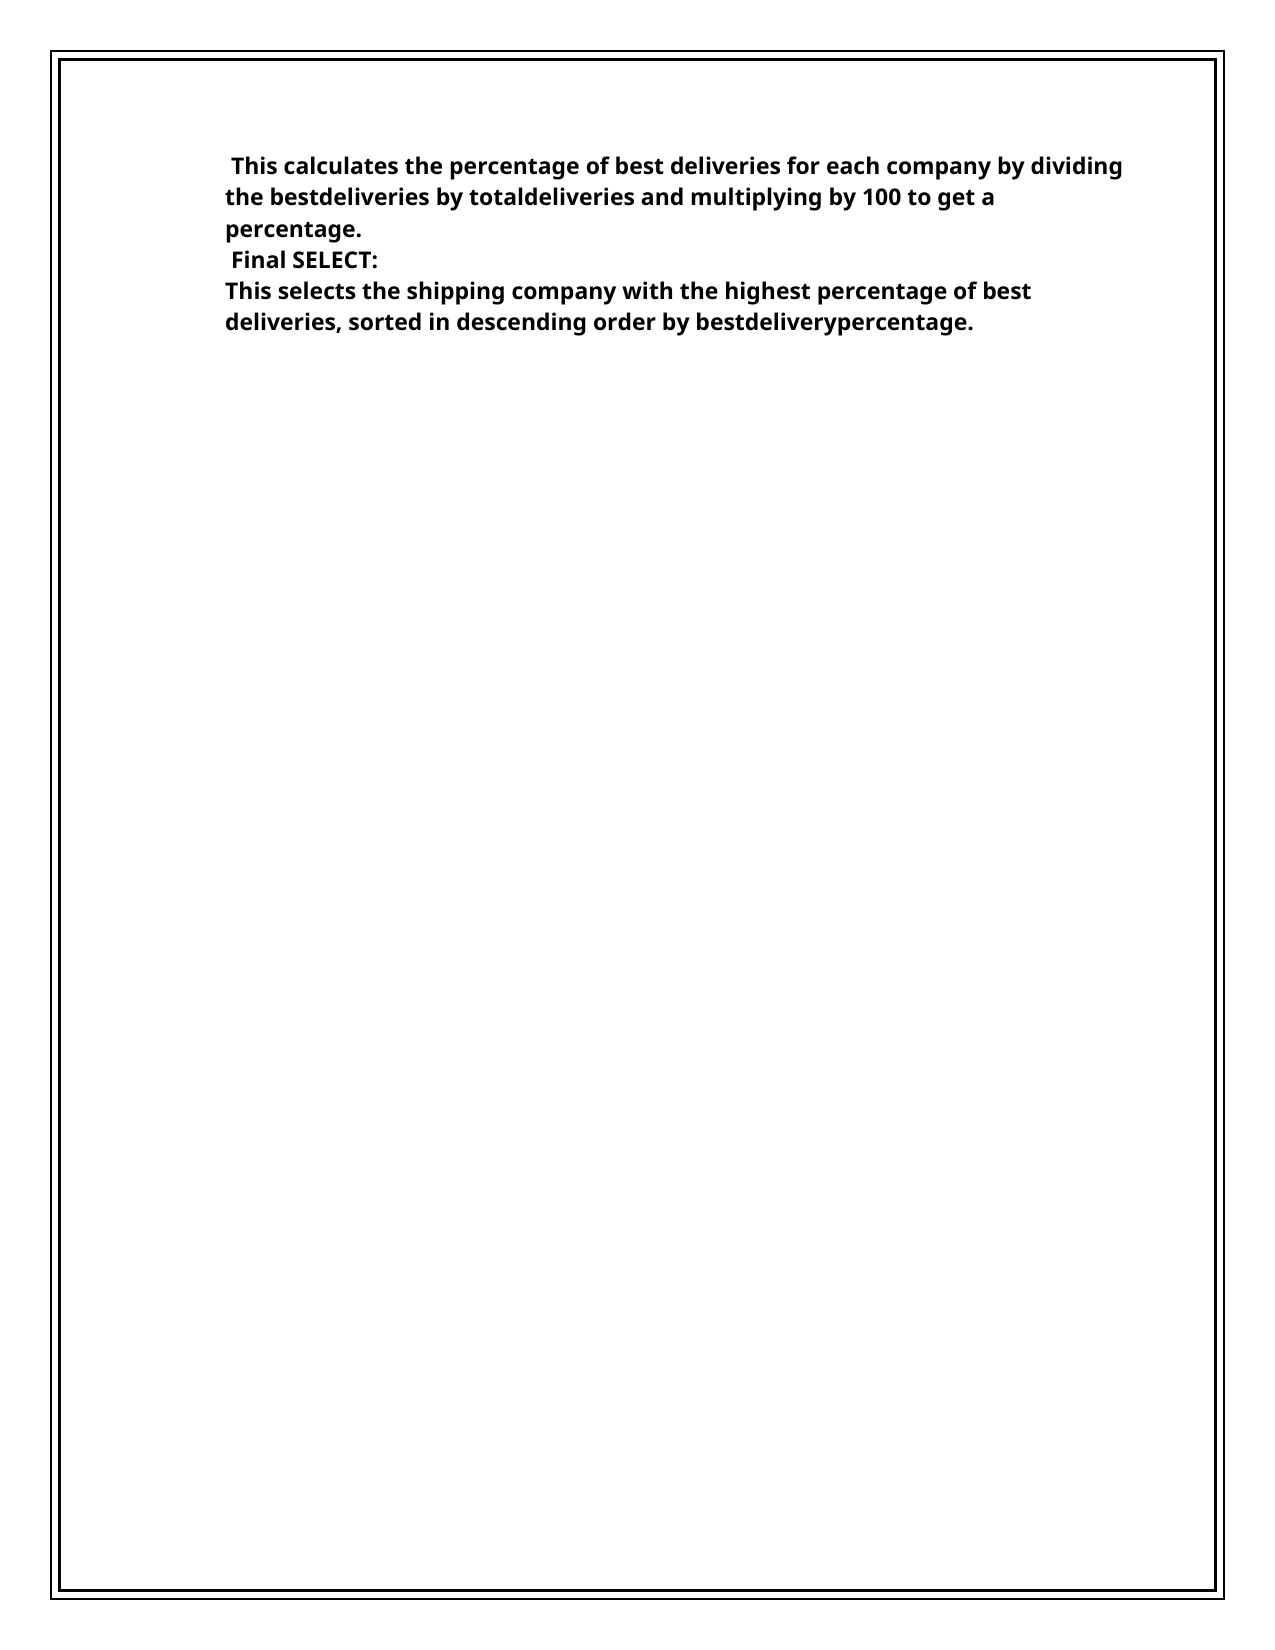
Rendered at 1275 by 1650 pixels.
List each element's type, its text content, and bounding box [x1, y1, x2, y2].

list This calculates the percentage of best deliveries for each company by dividing the bestdeliveries by totaldeliveries and multiplying by 100 to get a percentage. [225, 150, 1125, 244]
list Final SELECT: [225, 244, 1125, 275]
list This selects the shipping company with the highest percentage of best deliveries, sorted in descending order by bestdeliverypercentage. [225, 275, 1125, 337]
